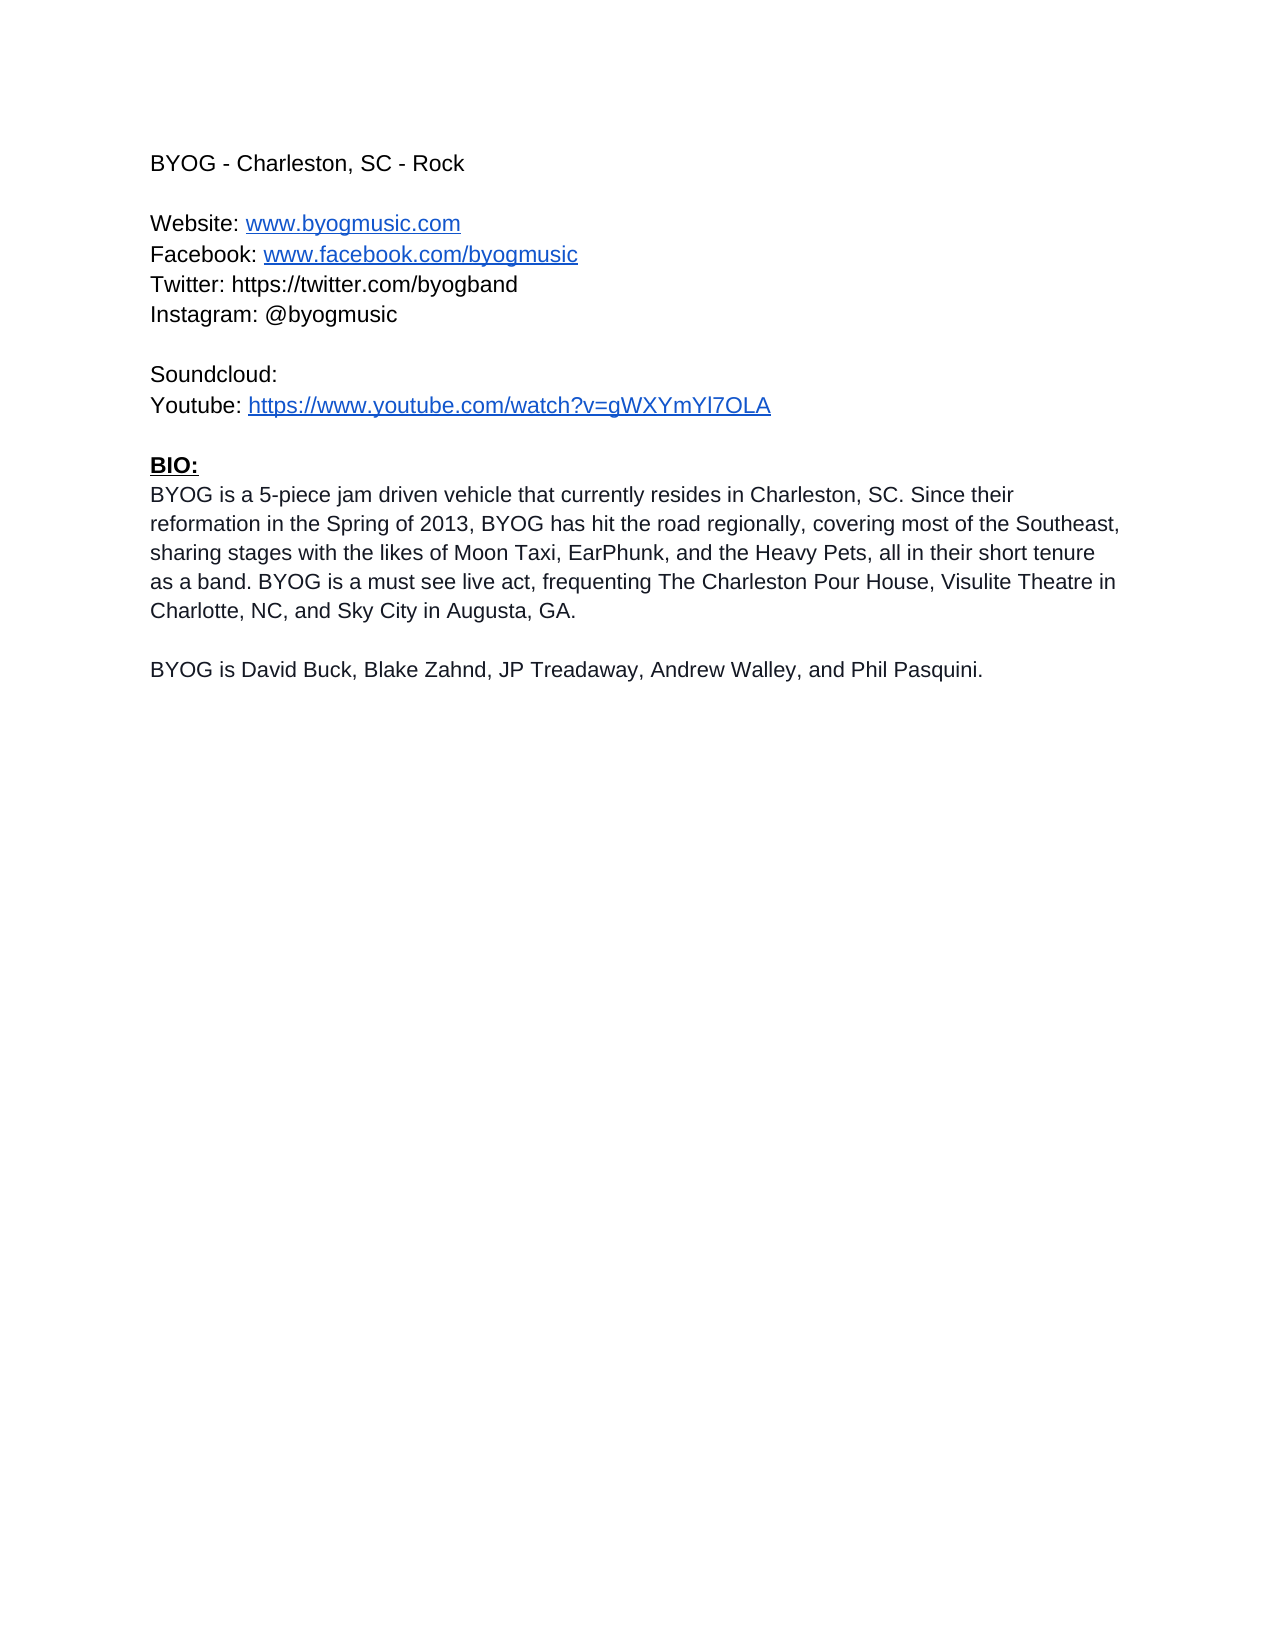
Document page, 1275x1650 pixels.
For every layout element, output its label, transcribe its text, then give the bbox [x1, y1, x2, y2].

text Twitter: https://twitter.com/byogband [150, 271, 1125, 297]
text Youtube: https://www.youtube.com/watch?v=gWXYmYl7OLA [150, 392, 1125, 418]
text BYOG is David Buck, Blake Zahnd, JP Treadaway, Andrew Walley, and Phil Pasquini. [150, 657, 1125, 682]
text Facebook: www.facebook.com/byogmusic [150, 241, 1125, 267]
text BIO: [150, 452, 1125, 478]
text BYOG - Charleston, SC - Rock [150, 150, 1125, 176]
text Instagram: @byogmusic [150, 301, 1125, 327]
text BYOG is a 5-piece jam driven vehicle that currently resides in Charleston, SC. Since their reformation in the Spring of 2013, BYOG has hit the road regionally, covering most of the Southeast, sharing stages with the likes of Moon Taxi, EarPhunk, and the Heavy Pets, all in their short tenure as a band. BYOG is a must see live act, frequenting The Charleston Pour House, Visulite Theatre in Charlotte, NC, and Sky City in Augusta, GA. [150, 482, 1125, 623]
text Website: www.byogmusic.com [150, 210, 1125, 237]
text Soundcloud: [150, 361, 1125, 388]
